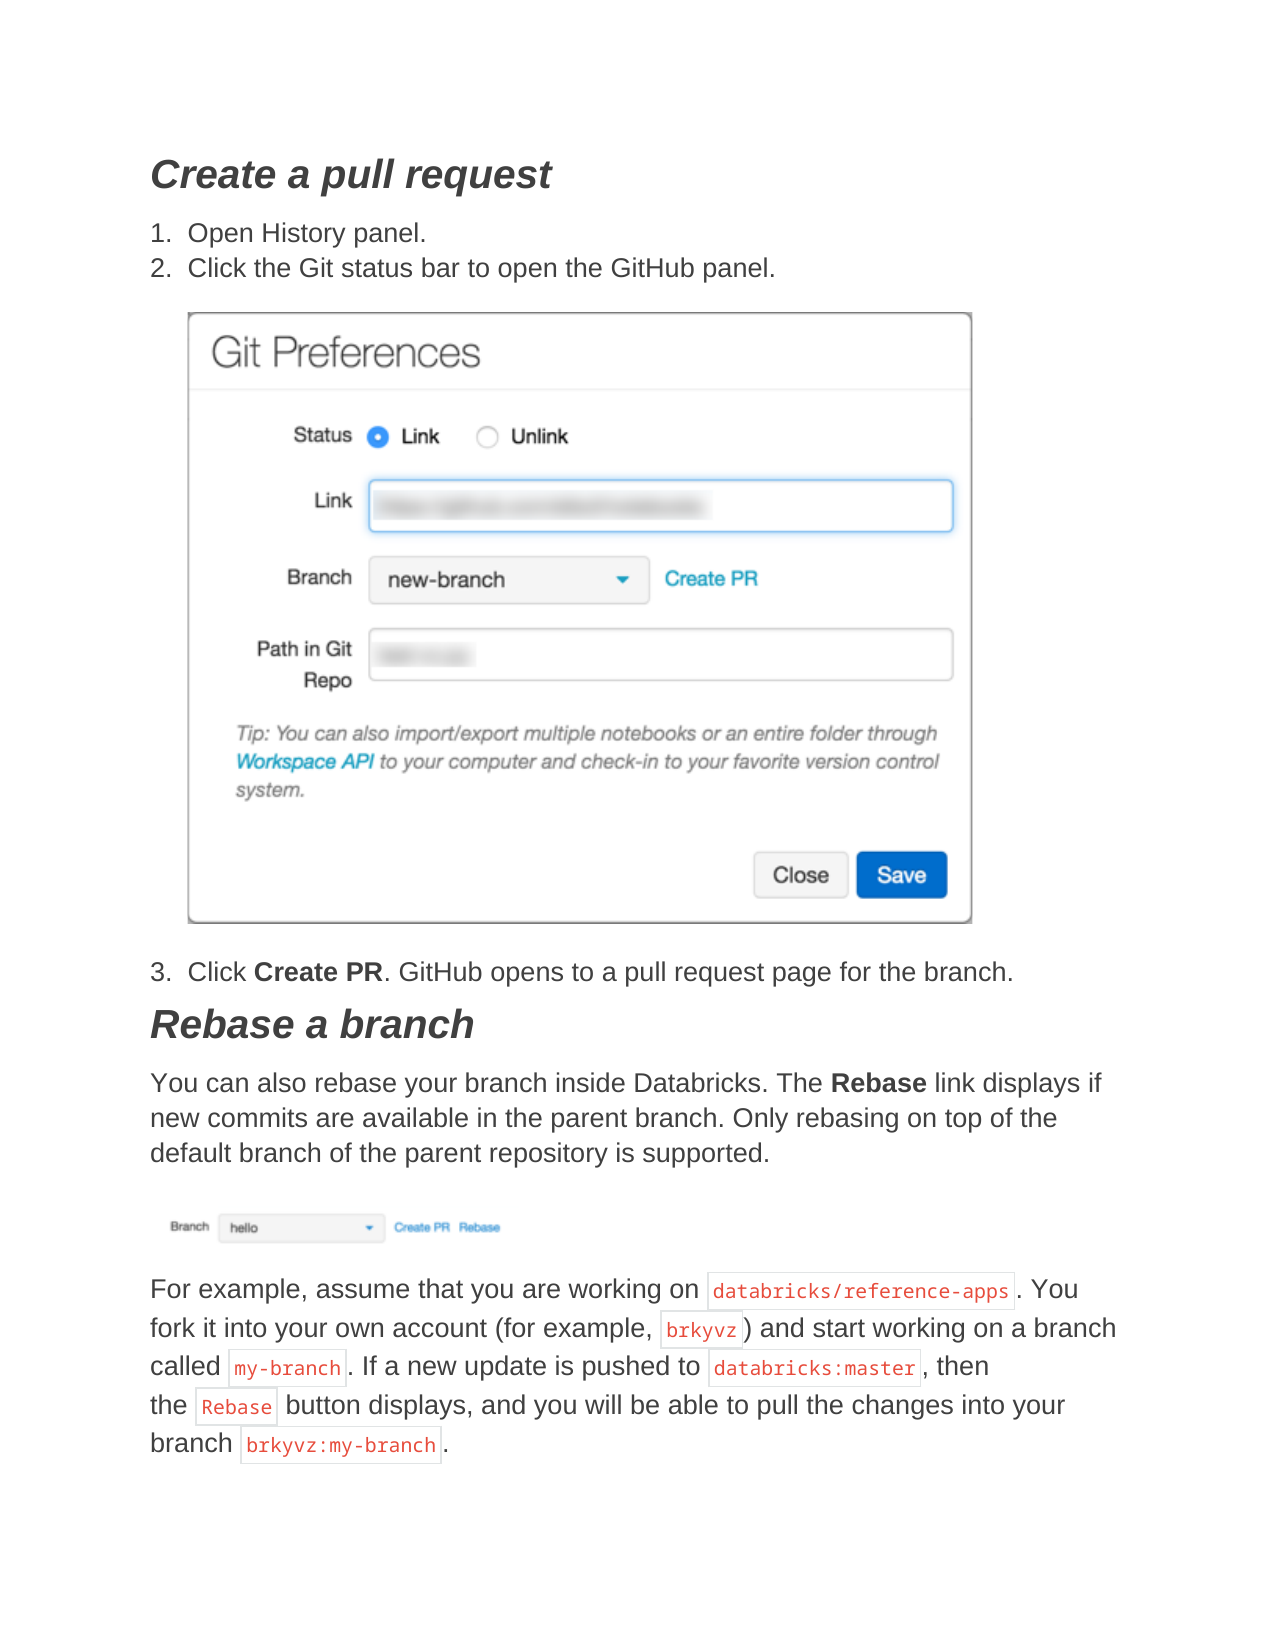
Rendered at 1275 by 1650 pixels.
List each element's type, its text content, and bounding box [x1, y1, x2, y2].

picture [187, 312, 973, 924]
text For example, assume that you are working on databricks/reference-apps. You fork it into your own account (for example, brkyvz) and start working on a branch called my-branch. If a new update is pushed to databricks:master, then the Rebase button displays, and you will be able to pull the changes into your branch brkyvz:my-branch. [150, 1272, 1125, 1464]
list Click Create PR. GitHub opens to a pull request page for the branch. [150, 952, 1125, 988]
list Click the Git status bar to open the GitHub panel. [150, 248, 1125, 283]
picture [150, 1206, 519, 1253]
list Open History panel. [150, 213, 1125, 248]
subtitle Rebase a branch [150, 1000, 1125, 1047]
text You can also rebase your branch inside Databricks. The Rebase link displays if new commits are available in the parent branch. Only rebasing on top of the default branch of the parent repository is supported. [150, 1063, 1125, 1169]
subtitle Create a pull request [150, 150, 1125, 197]
